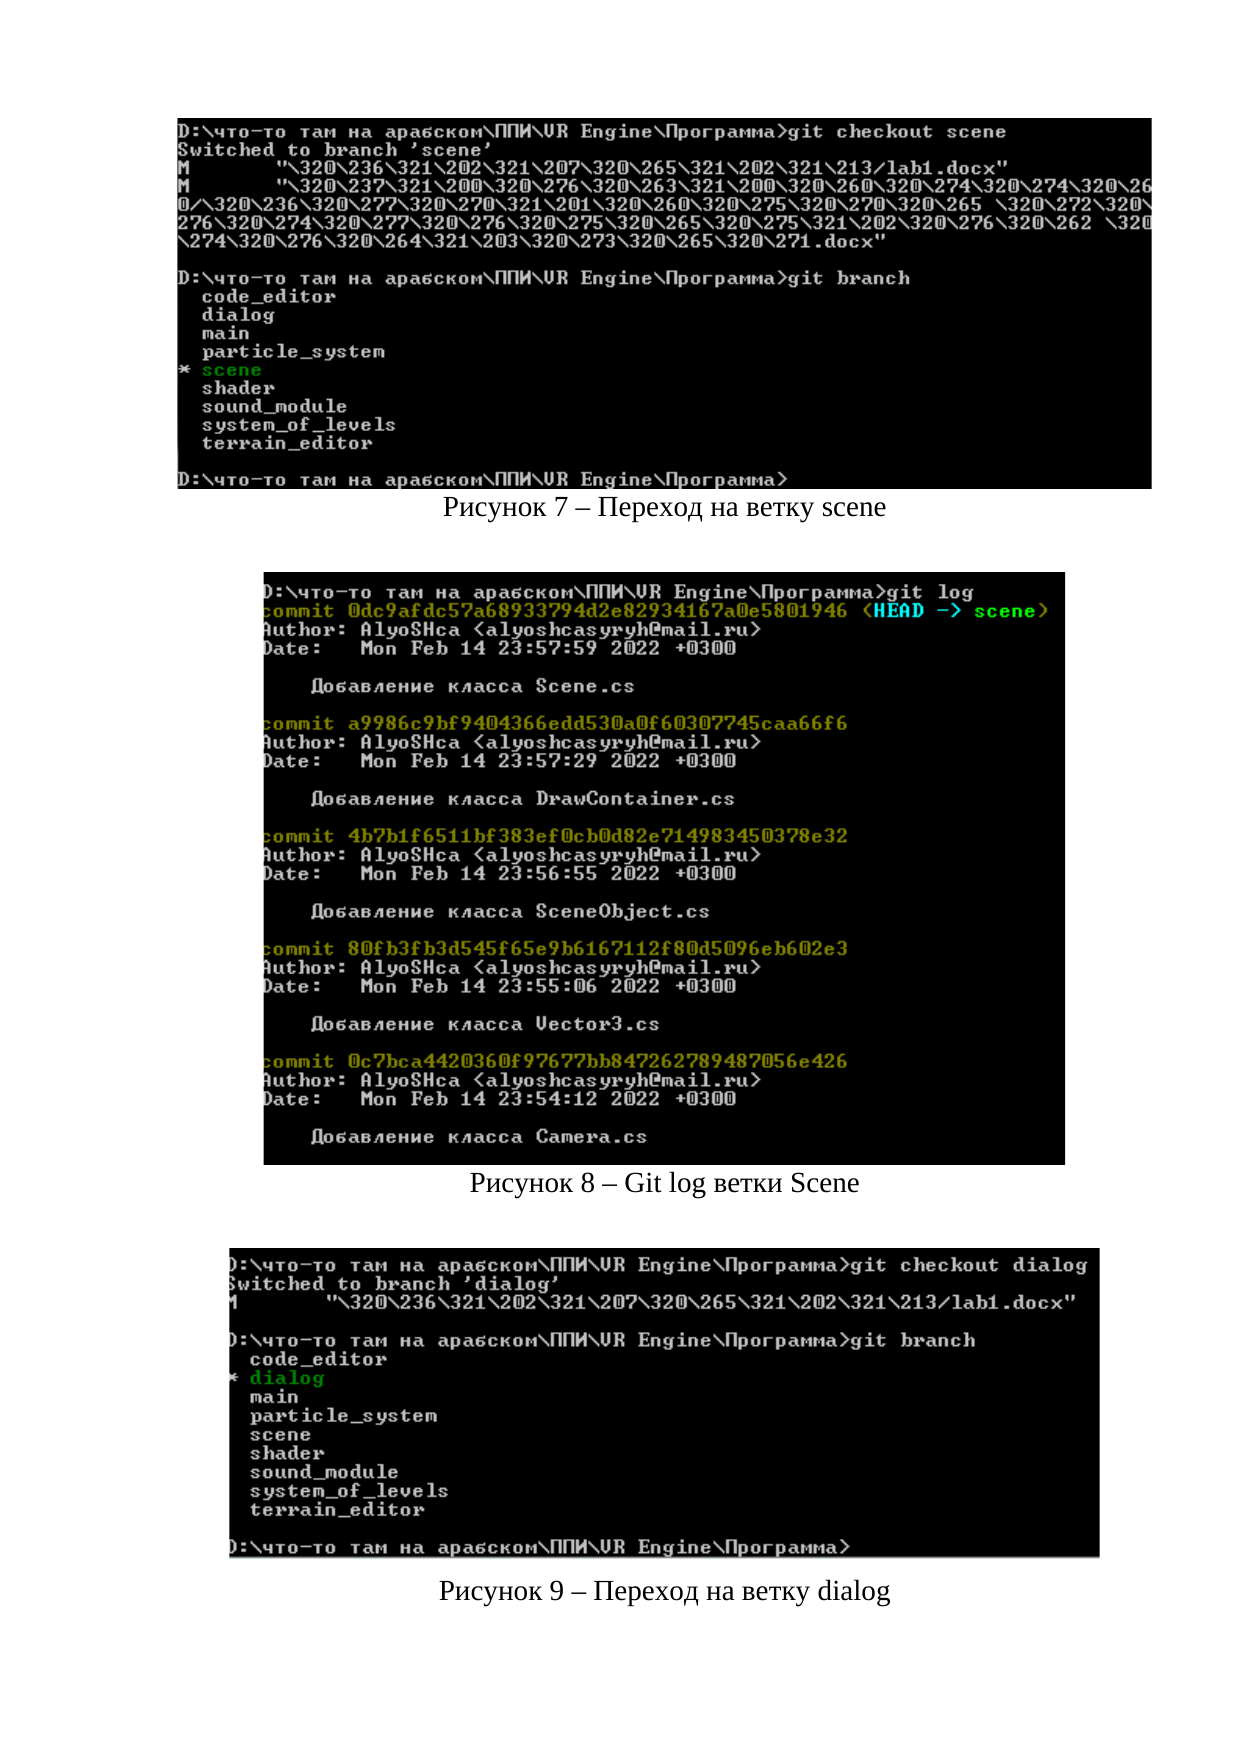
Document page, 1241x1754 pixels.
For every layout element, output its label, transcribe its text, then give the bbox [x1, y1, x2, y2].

text Рисунок 8 – Git log ветки Scene [177, 1165, 1152, 1198]
picture [177, 118, 1152, 489]
picture [229, 1248, 1100, 1560]
text Рисунок 7 – Переход на ветку scene [177, 489, 1152, 522]
text Рисунок 9 – Переход на ветку dialog [177, 1573, 1152, 1607]
picture [263, 572, 1066, 1165]
